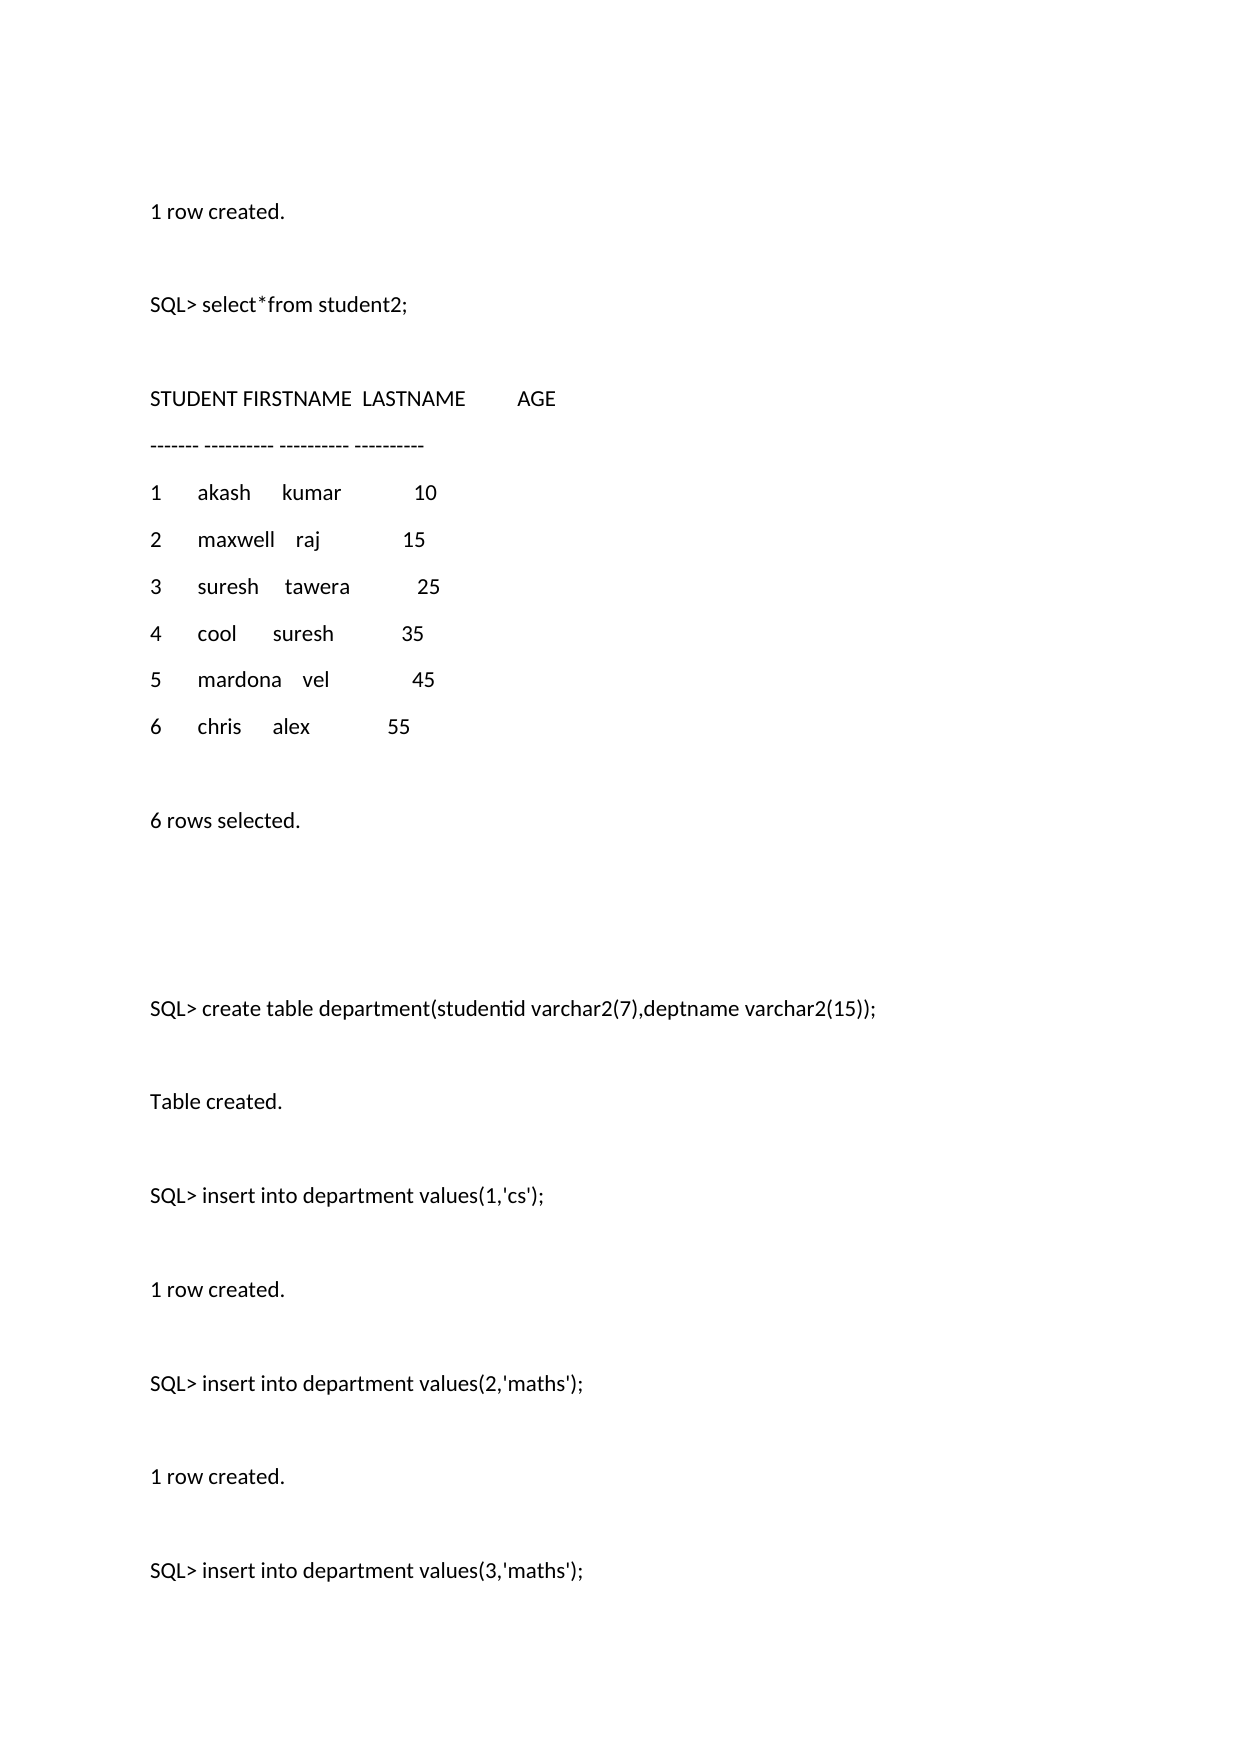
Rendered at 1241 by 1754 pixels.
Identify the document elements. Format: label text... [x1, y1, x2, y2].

text 3 suresh tawera 25 [150, 572, 1090, 600]
text 1 row created. [150, 1462, 1090, 1491]
text 4 cool suresh 35 [150, 619, 1090, 647]
text 6 chris alex 55 [150, 712, 1090, 741]
text SQL> insert into department values(2,'maths'); [150, 1369, 1090, 1397]
text SQL> select*from student2; [150, 291, 1090, 319]
text 1 akash kumar 10 [150, 478, 1090, 506]
text SQL> create table department(studentid varchar2(7),deptname varchar2(15)); [150, 994, 1090, 1022]
text Table created. [150, 1087, 1090, 1116]
text 1 row created. [150, 1275, 1090, 1303]
text ------- ---------- ---------- ---------- [150, 431, 1090, 459]
text 6 rows selected. [150, 806, 1090, 834]
text SQL> insert into department values(3,'maths'); [150, 1556, 1090, 1584]
text STUDENT FIRSTNAME LASTNAME AGE [150, 384, 1090, 412]
text 5 mardona vel 45 [150, 666, 1090, 694]
text SQL> insert into department values(1,'cs'); [150, 1181, 1090, 1209]
text 2 maxwell raj 15 [150, 525, 1090, 553]
text 1 row created. [150, 197, 1090, 225]
